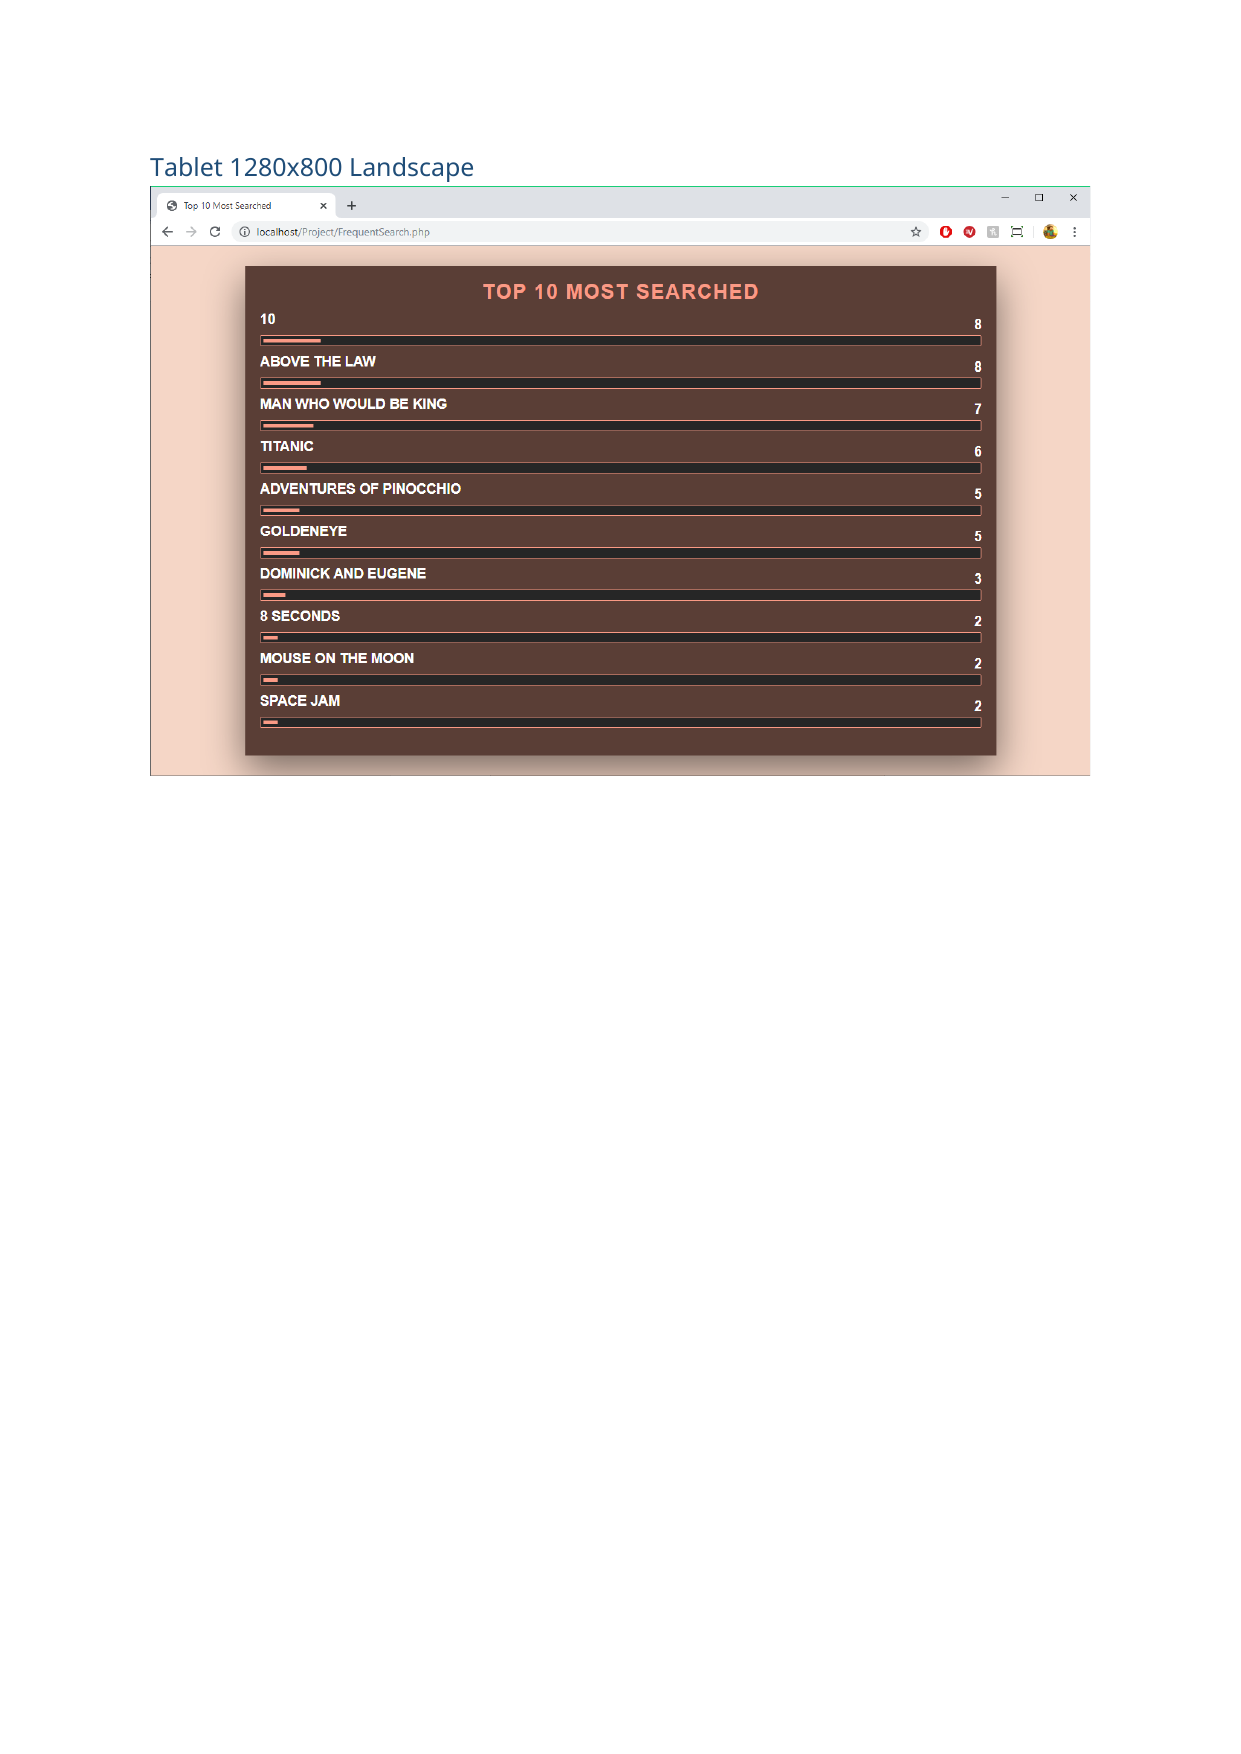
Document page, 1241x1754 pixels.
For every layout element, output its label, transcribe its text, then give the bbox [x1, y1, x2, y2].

subtitle Tablet 1280x800 Landscape [150, 150, 1090, 184]
picture [150, 186, 1091, 776]
